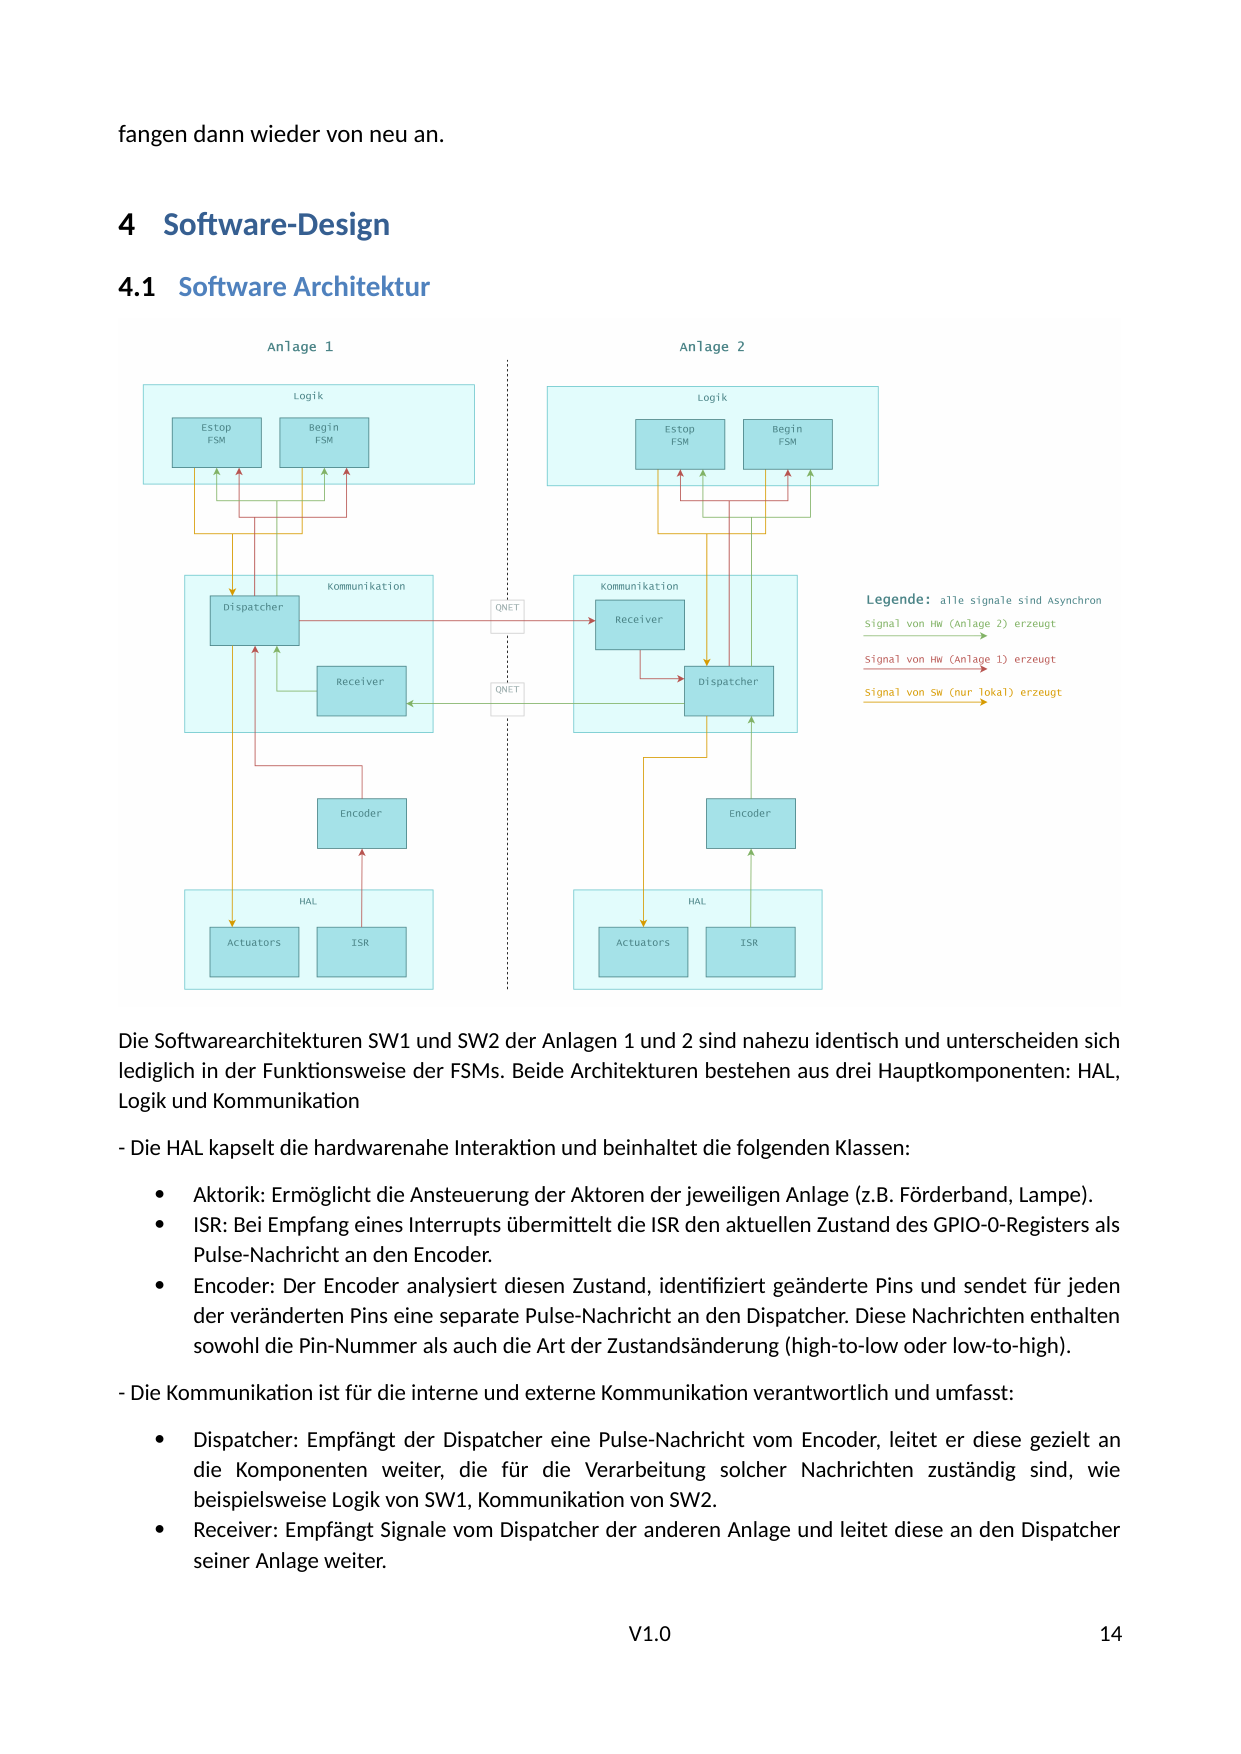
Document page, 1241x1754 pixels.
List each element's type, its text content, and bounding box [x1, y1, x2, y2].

text Die Softwarearchitekturen SW1 und SW2 der Anlagen 1 und 2 sind nahezu identisch und unterscheiden sich lediglich in der Funktionsweise der FSMs. Beide Architekturen bestehen aus drei Hauptkomponenten: HAL, Logik und Kommunikation [118, 1026, 1122, 1114]
picture [118, 318, 1122, 1007]
text - Die Kommunikation ist für die interne und externe Kommunikation verantwortlich und umfasst: [118, 1378, 1122, 1406]
subtitle Software Architektur [118, 268, 1122, 303]
list Encoder: Der Encoder analysiert diesen Zustand, identifiziert geänderte Pins und sendet für jeden der veränderten Pins eine separate Pulse-Nachricht an den Dispatcher. Diese Nachrichten enthalten sowohl die Pin-Nummer als auch die Art der Zustandsänderung (high-to-low oder low-to-high). [156, 1271, 1122, 1359]
list Aktorik: Ermöglicht die Ansteuerung der Aktoren der jeweiligen Anlage (z.B. Förderband, Lampe). [156, 1180, 1122, 1208]
text - Die HAL kapselt die hardwarenahe Interaktion und beinhaltet die folgenden Klassen: [118, 1133, 1122, 1161]
list Receiver: Empfängt Signale vom Dispatcher der anderen Anlage und leitet diese an den Dispatcher seiner Anlage weiter. [156, 1516, 1122, 1574]
list Dispatcher: Empfängt der Dispatcher eine Pulse-Nachricht vom Encoder, leitet er diese gezielt an die Komponenten weiter, die für die Verarbeitung solcher Nachrichten zuständig sind, wie beispielsweise Logik von SW1, Kommunikation von SW2. [156, 1425, 1122, 1513]
list ISR: Bei Empfang eines Interrupts übermittelt die ISR den aktuellen Zustand des GPIO-0-Registers als Pulse-Nachricht an den Encoder. [156, 1210, 1122, 1268]
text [118, 118, 1122, 149]
subtitle Software-Design [118, 203, 1122, 244]
